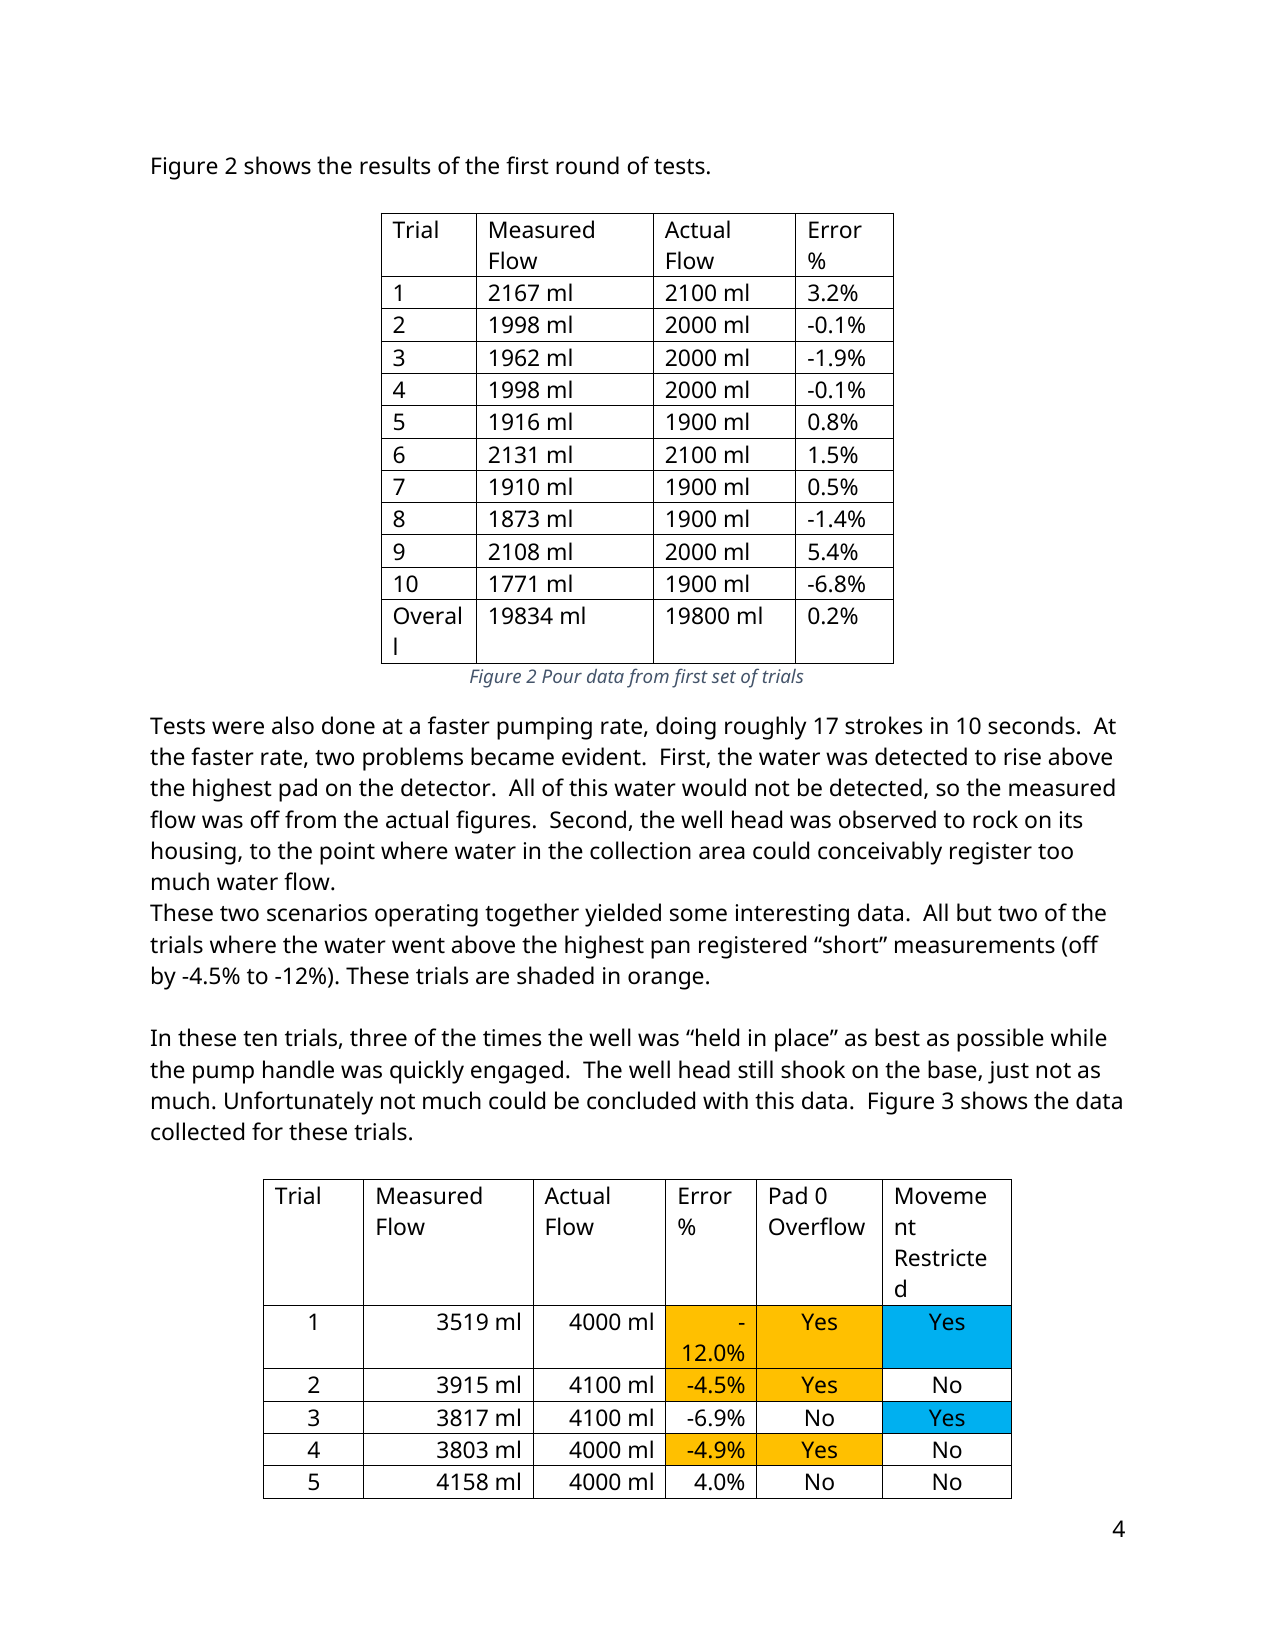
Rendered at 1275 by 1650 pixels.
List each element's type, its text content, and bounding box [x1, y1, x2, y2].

text Figure 2 shows the results of the first round of tests. [150, 150, 1125, 181]
table_cell No [883, 1434, 1011, 1465]
table_cell 3519 ml [364, 1306, 533, 1368]
table_header Actual Flow [534, 1180, 665, 1305]
table_cell 2131 ml [477, 439, 653, 470]
table_cell 7 [382, 471, 476, 502]
table_cell 4000 ml [534, 1306, 665, 1368]
table_cell 2000 ml [654, 374, 795, 405]
table_cell 2000 ml [654, 342, 795, 373]
table_header Pad 0 Overflow [757, 1180, 882, 1305]
table_header Measured Flow [364, 1180, 533, 1305]
table_cell -0.1% [796, 374, 893, 405]
table_cell 1900 ml [654, 471, 795, 502]
table_cell 2167 ml [477, 277, 653, 308]
table_header Actual Flow [654, 214, 795, 276]
table_cell 4 [264, 1434, 363, 1465]
table_cell 3.2% [796, 277, 893, 308]
table_cell 1900 ml [654, 568, 795, 599]
table_cell No [883, 1466, 1011, 1497]
table_cell No [757, 1466, 882, 1497]
table_cell 9 [382, 535, 476, 567]
table_cell 2 [264, 1369, 363, 1401]
table_cell -12.0% [666, 1306, 756, 1368]
table_cell 3915 ml [364, 1369, 533, 1401]
table_cell 4000 ml [534, 1466, 665, 1497]
table_header Error % [666, 1180, 756, 1305]
text These two scenarios operating together yielded some interesting data. All but two of the trials where the water went above the highest pan registered “short” measurements (off by -4.5% to -12%). These trials are shaded in orange. [150, 897, 1125, 991]
table_cell 3 [382, 342, 476, 373]
table_cell Yes [757, 1306, 882, 1368]
table_cell 5.4% [796, 535, 893, 567]
table_cell 4100 ml [534, 1402, 665, 1433]
table_cell 1900 ml [654, 503, 795, 534]
table_cell No [757, 1402, 882, 1433]
table_cell 19800 ml [654, 600, 795, 662]
table_cell 1 [382, 277, 476, 308]
table_cell 1900 ml [654, 406, 795, 437]
table_cell No [883, 1369, 1011, 1401]
table_cell 2000 ml [654, 309, 795, 341]
table_cell 4.0% [666, 1466, 756, 1497]
table_cell 0.2% [796, 600, 893, 662]
table_header Measured Flow [477, 214, 653, 276]
table_cell -1.4% [796, 503, 893, 534]
table_cell 4000 ml [534, 1434, 665, 1465]
table_cell -1.9% [796, 342, 893, 373]
table_cell 1873 ml [477, 503, 653, 534]
table_cell Yes [883, 1402, 1011, 1433]
table_header Error % [796, 214, 893, 276]
table_cell 1998 ml [477, 309, 653, 341]
table_cell 2100 ml [654, 439, 795, 470]
table_cell 2000 ml [654, 535, 795, 567]
table_cell Yes [757, 1369, 882, 1401]
table_cell 6 [382, 439, 476, 470]
table_cell 2100 ml [654, 277, 795, 308]
table_cell 1916 ml [477, 406, 653, 437]
table_cell 2108 ml [477, 535, 653, 567]
table_cell Yes [883, 1306, 1011, 1368]
text Tests were also done at a faster pumping rate, doing roughly 17 strokes in 10 seconds. At the faster rate, two problems became evident. First, the water was detected to rise above the highest pad on the detector. All of this water would not be detected, so the measured flow was off from the actual figures. Second, the well head was observed to rock on its housing, to the point where water in the collection area could conceivably register too much water flow. [150, 710, 1125, 897]
table_cell 0.8% [796, 406, 893, 437]
table_cell 4158 ml [364, 1466, 533, 1497]
table_cell 0.5% [796, 471, 893, 502]
table_cell 1771 ml [477, 568, 653, 599]
table_cell 4100 ml [534, 1369, 665, 1401]
table_cell 8 [382, 503, 476, 534]
table_cell Yes [757, 1434, 882, 1465]
table_header Trial [382, 214, 476, 276]
table_cell 10 [382, 568, 476, 599]
text In these ten trials, three of the times the well was “held in place” as best as possible while the pump handle was quickly engaged. The well head still shook on the base, just not as much. Unfortunately not much could be concluded with this data. Figure 3 shows the data collected for these trials. [150, 1022, 1125, 1147]
table_cell 19834 ml [477, 600, 653, 662]
table_cell 1998 ml [477, 374, 653, 405]
table_cell 1 [264, 1306, 363, 1368]
table_cell -6.8% [796, 568, 893, 599]
table_cell 1.5% [796, 439, 893, 470]
table_header Movement Restricted [883, 1180, 1011, 1305]
table_cell 3 [264, 1402, 363, 1433]
table_cell 1962 ml [477, 342, 653, 373]
table_cell -0.1% [796, 309, 893, 341]
table_cell 3817 ml [364, 1402, 533, 1433]
table_cell 1910 ml [477, 471, 653, 502]
table_cell -4.5% [666, 1369, 756, 1401]
table_cell 3803 ml [364, 1434, 533, 1465]
table_cell Overall [382, 600, 476, 662]
table_header Trial [264, 1180, 363, 1305]
table_cell -4.9% [666, 1434, 756, 1465]
table_cell 2 [382, 309, 476, 341]
table_cell 5 [382, 406, 476, 437]
table_cell -6.9% [666, 1402, 756, 1433]
table_cell 5 [264, 1466, 363, 1497]
table_cell 4 [382, 374, 476, 405]
